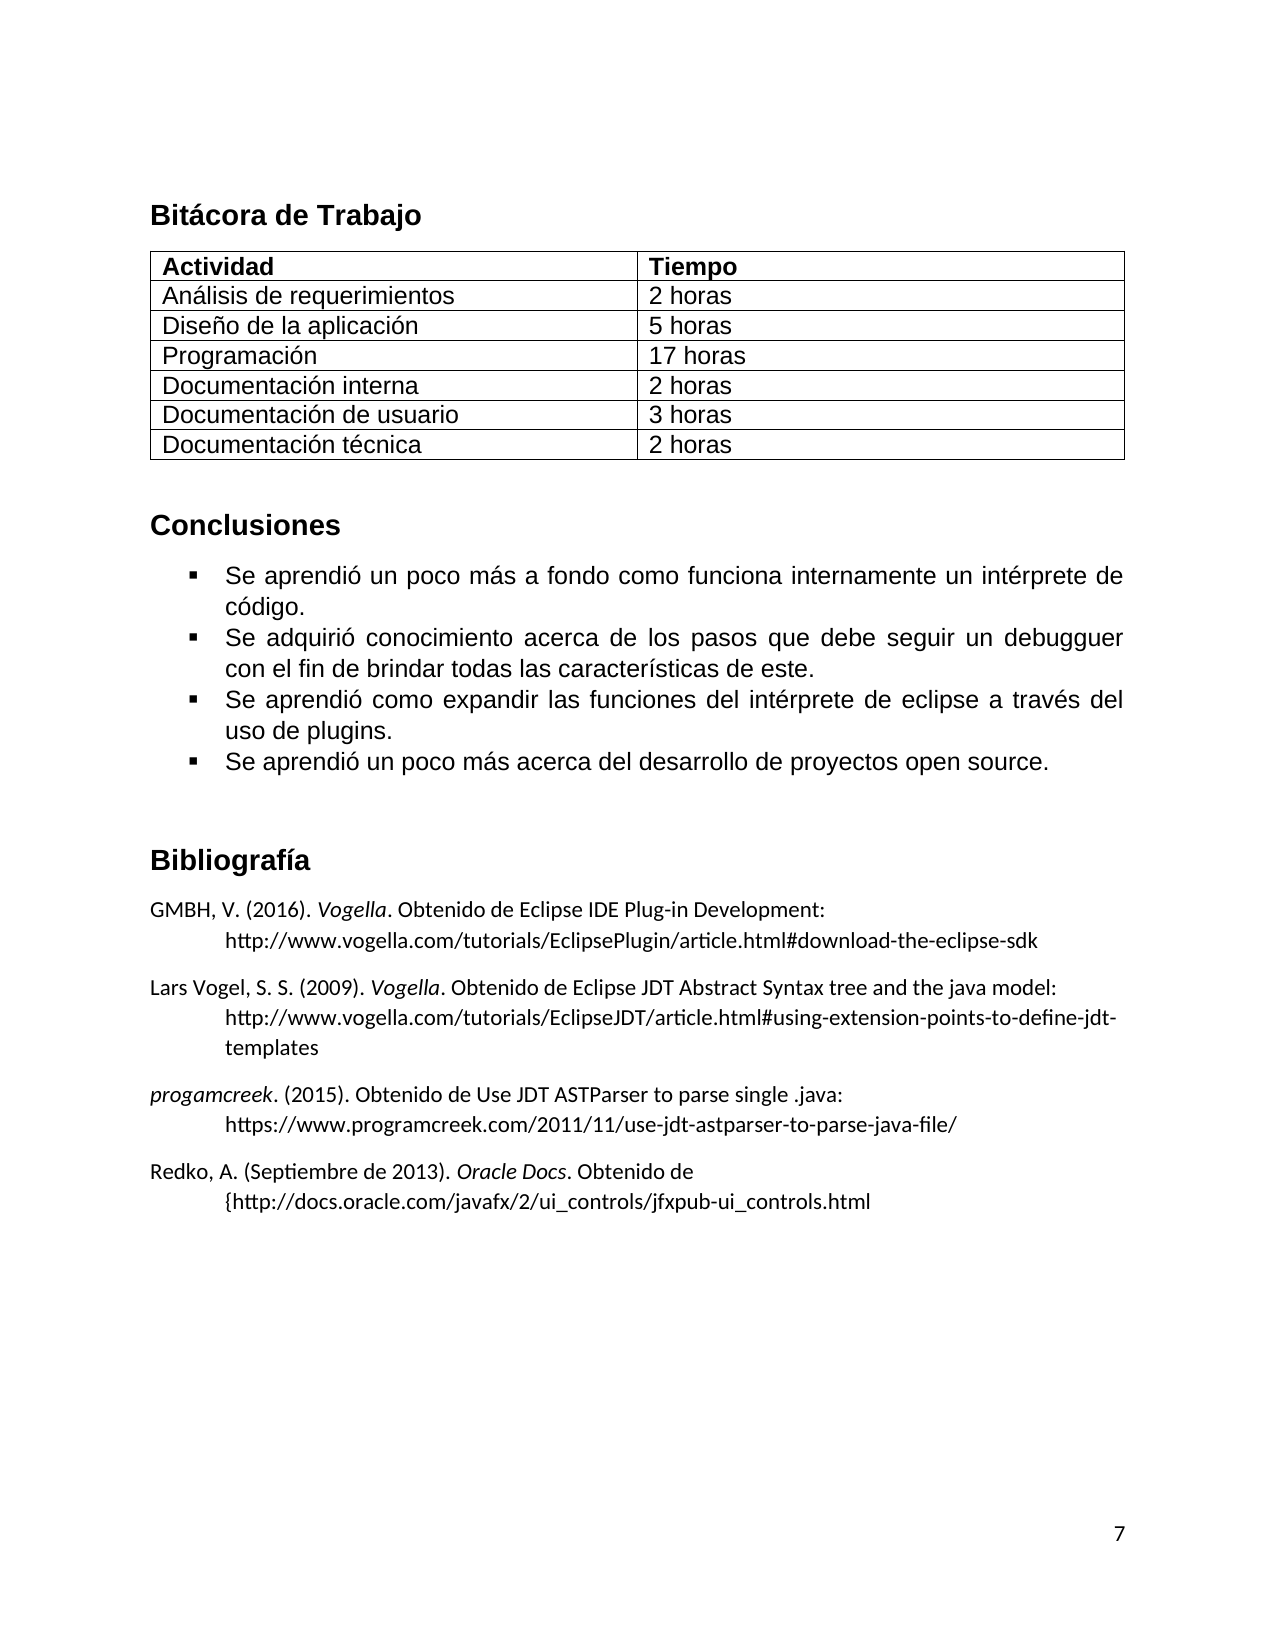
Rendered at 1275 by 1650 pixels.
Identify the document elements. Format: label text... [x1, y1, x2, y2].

table_cell Análisis de requerimientos [151, 281, 637, 310]
table_cell 17 horas [638, 341, 1124, 370]
text Conclusiones [150, 508, 1125, 541]
table_header Tiempo [638, 252, 1124, 280]
table_cell 2 horas [638, 430, 1124, 459]
list Se aprendió un poco más acerca del desarrollo de proyectos open source. [187, 747, 1125, 776]
table_cell Programación [151, 341, 637, 370]
table_cell Documentación de usuario [151, 401, 637, 429]
table_cell Documentación interna [151, 371, 637, 399]
table_cell Diseño de la aplicación [151, 311, 637, 340]
table_cell 2 horas [638, 281, 1124, 310]
list Se aprendió un poco más a fondo como funciona internamente un intérprete de código. [187, 561, 1125, 621]
table_cell 3 horas [638, 401, 1124, 429]
list Se aprendió como expandir las funciones del intérprete de eclipse a través del uso de plugins. [187, 685, 1125, 745]
list Se adquirió conocimiento acerca de los pasos que debe seguir un debugguer con el fin de brindar todas las características de este. [187, 623, 1125, 683]
table_header Actividad [151, 252, 637, 280]
table_cell 5 horas [638, 311, 1124, 340]
table_cell 2 horas [638, 371, 1124, 399]
table_cell Documentación técnica [151, 430, 637, 459]
text Bitácora de Trabajo [150, 198, 1125, 231]
